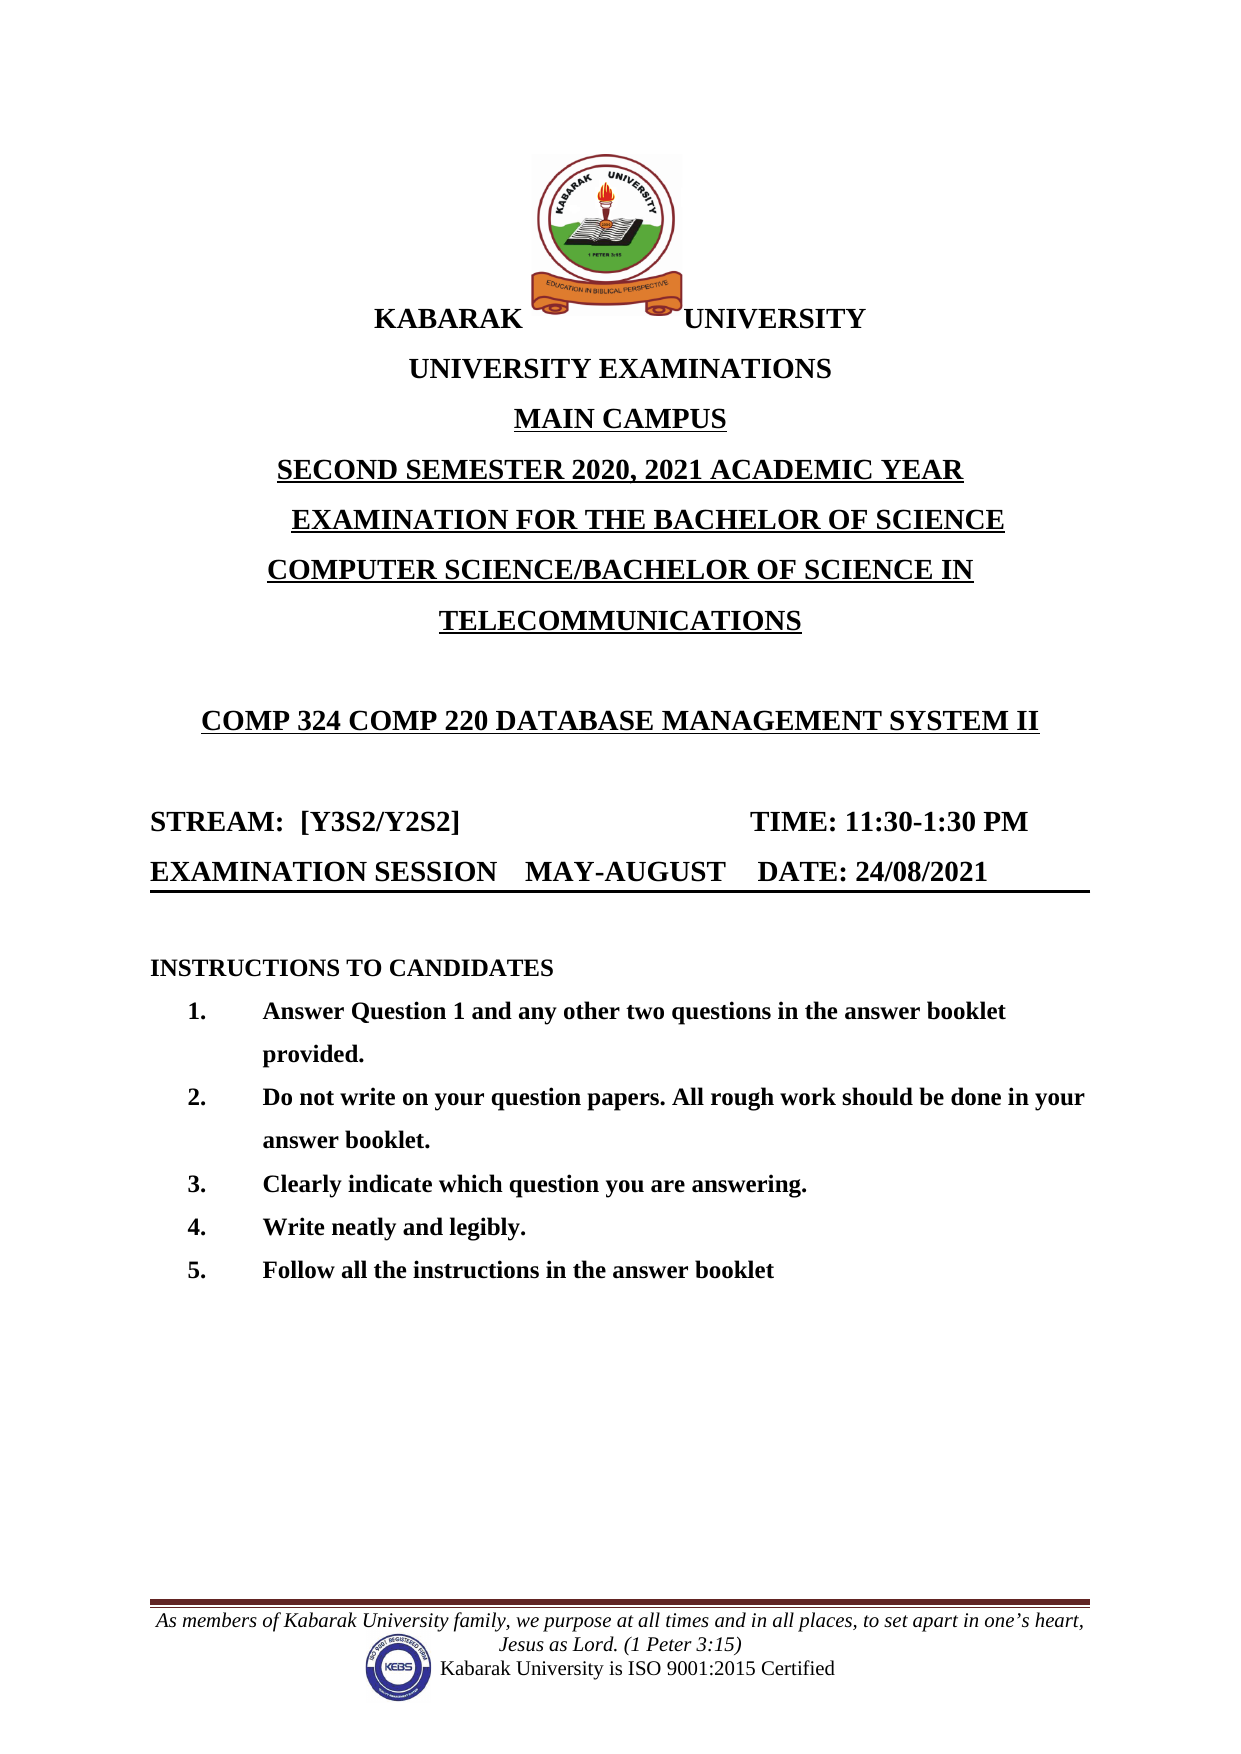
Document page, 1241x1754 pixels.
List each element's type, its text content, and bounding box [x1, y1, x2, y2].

picture [531, 154, 683, 316]
text UNIVERSITY EXAMINATIONS [150, 351, 1090, 385]
text COMP 324 COMP 220 DATABASE MANAGEMENT SYSTEM II [150, 703, 1090, 737]
text STREAM: [Y3S2/Y2S2] TIME: 11:30-1:30 PM [150, 804, 1090, 838]
text EXAMINATION FOR THE BACHELOR OF SCIENCE COMPUTER SCIENCE/BACHELOR OF SCIENCE IN TELECOMMUNICATIONS [150, 502, 1090, 636]
text SECOND SEMESTER 2020, 2021 ACADEMIC YEAR [150, 452, 1090, 485]
text MAIN CAMPUS [150, 402, 1090, 435]
text KABARAK UNIVERSITY [150, 301, 1090, 334]
list Do not write on your question papers. All rough work should be done in your answer booklet. [187, 1082, 1090, 1154]
list Follow all the instructions in the answer booklet [187, 1255, 1090, 1284]
list Clearly indicate which question you are answering. [187, 1169, 1090, 1197]
list Write neatly and legibly. [187, 1212, 1090, 1241]
text EXAMINATION SESSION MAY-AUGUST DATE: 24/08/2021 [150, 854, 1090, 890]
text INSTRUCTIONS TO CANDIDATES [150, 953, 1090, 982]
list Answer Question 1 and any other two questions in the answer booklet provided. [187, 996, 1090, 1068]
picture [365, 1630, 432, 1703]
